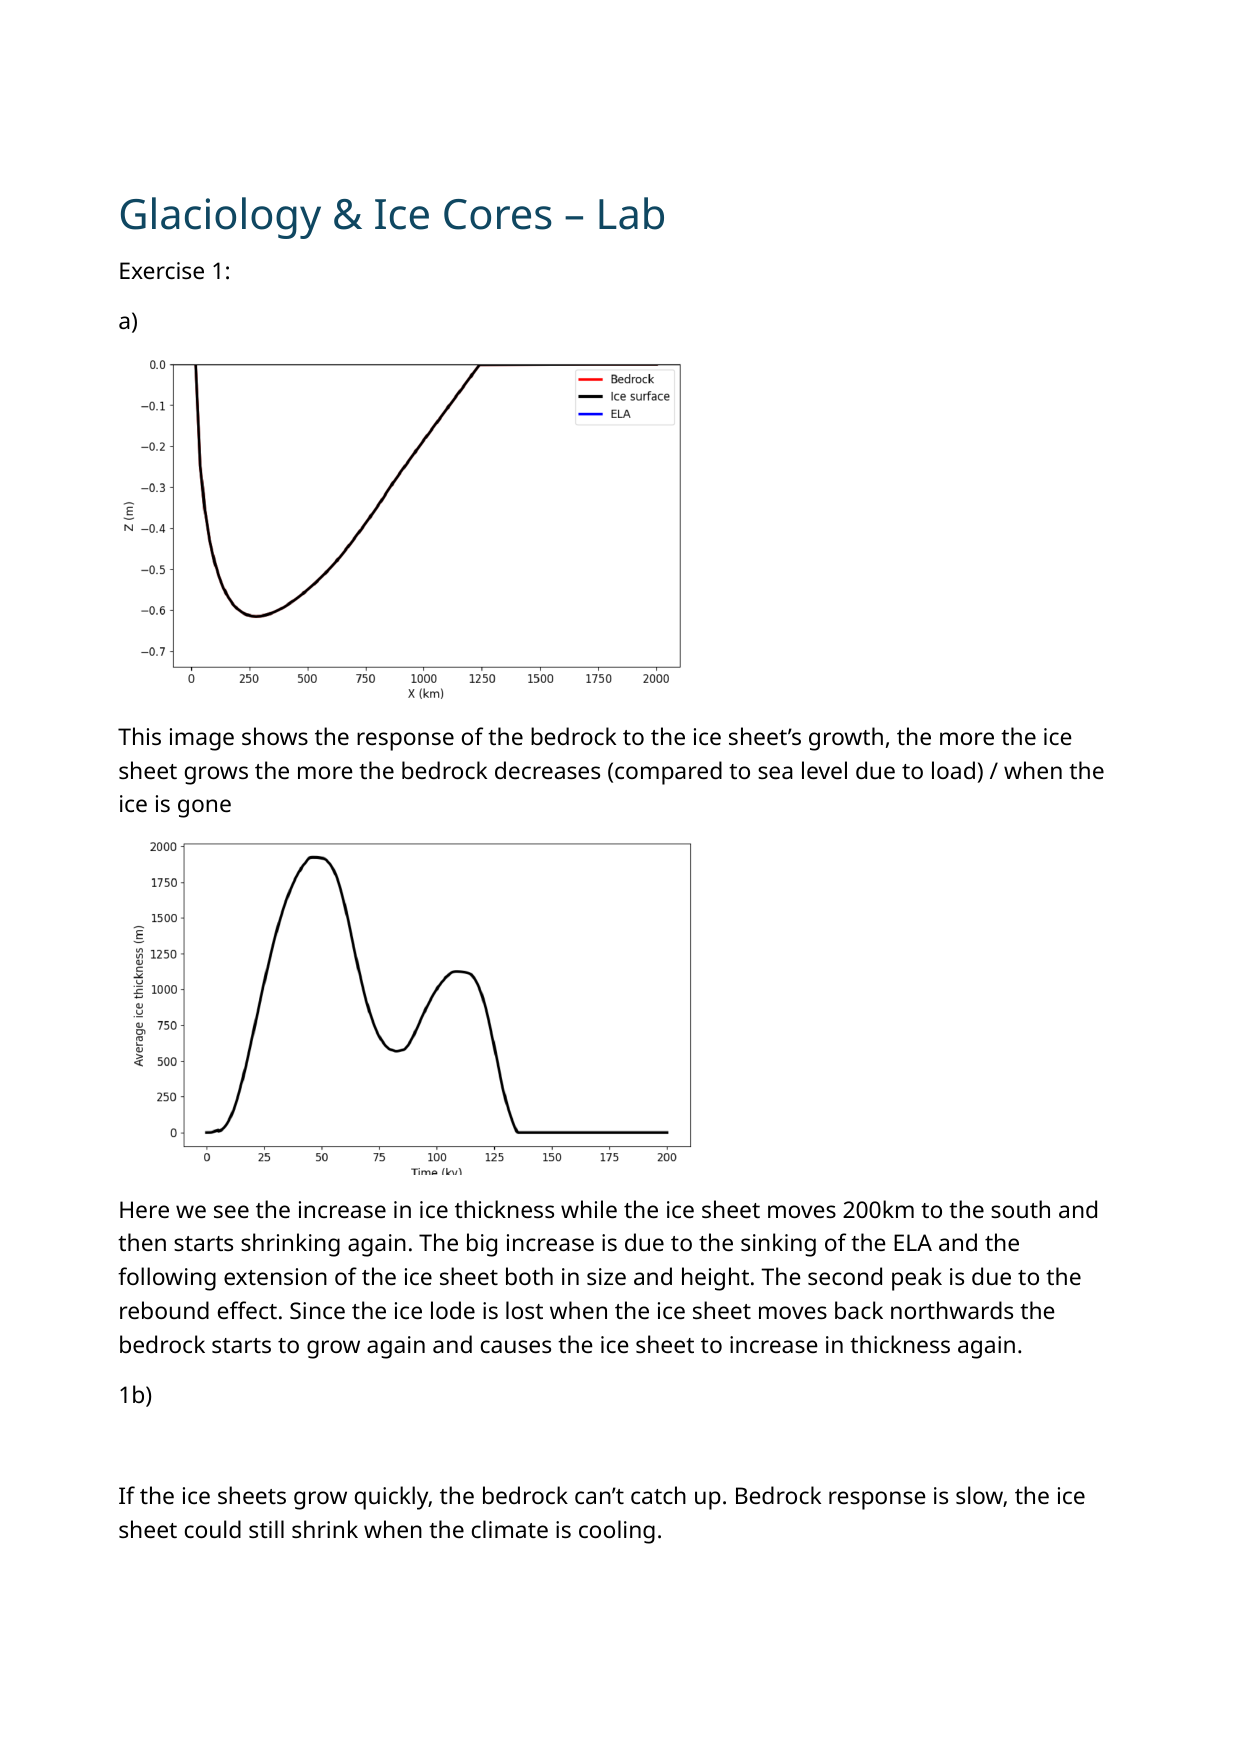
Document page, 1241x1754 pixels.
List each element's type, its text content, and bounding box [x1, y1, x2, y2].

subtitle Glaciology & Ice Cores – Lab [118, 185, 1122, 242]
picture [118, 355, 689, 702]
text If the ice sheets grow quickly, the bedrock can’t catch up. Bedrock response is slow, the ice sheet could still shrink when the climate is cooling. [118, 1480, 1122, 1545]
text 1b) [118, 1379, 1122, 1410]
picture [118, 838, 727, 1175]
text This image shows the response of the bedrock to the ice sheet’s growth, the more the ice sheet grows the more the bedrock decreases (compared to sea level due to load) / when the ice is gone [118, 721, 1122, 820]
text a) [118, 305, 1122, 336]
text Here we see the increase in ice thickness while the ice sheet moves 200km to the south and then starts shrinking again. The big increase is due to the sinking of the ELA and the following extension of the ice sheet both in size and height. The second peak is due to the rebound effect. Since the ice lode is lost when the ice sheet moves back northwards the bedrock starts to grow again and causes the ice sheet to increase in thickness again. [118, 1194, 1122, 1360]
text Exercise 1: [118, 255, 1122, 286]
